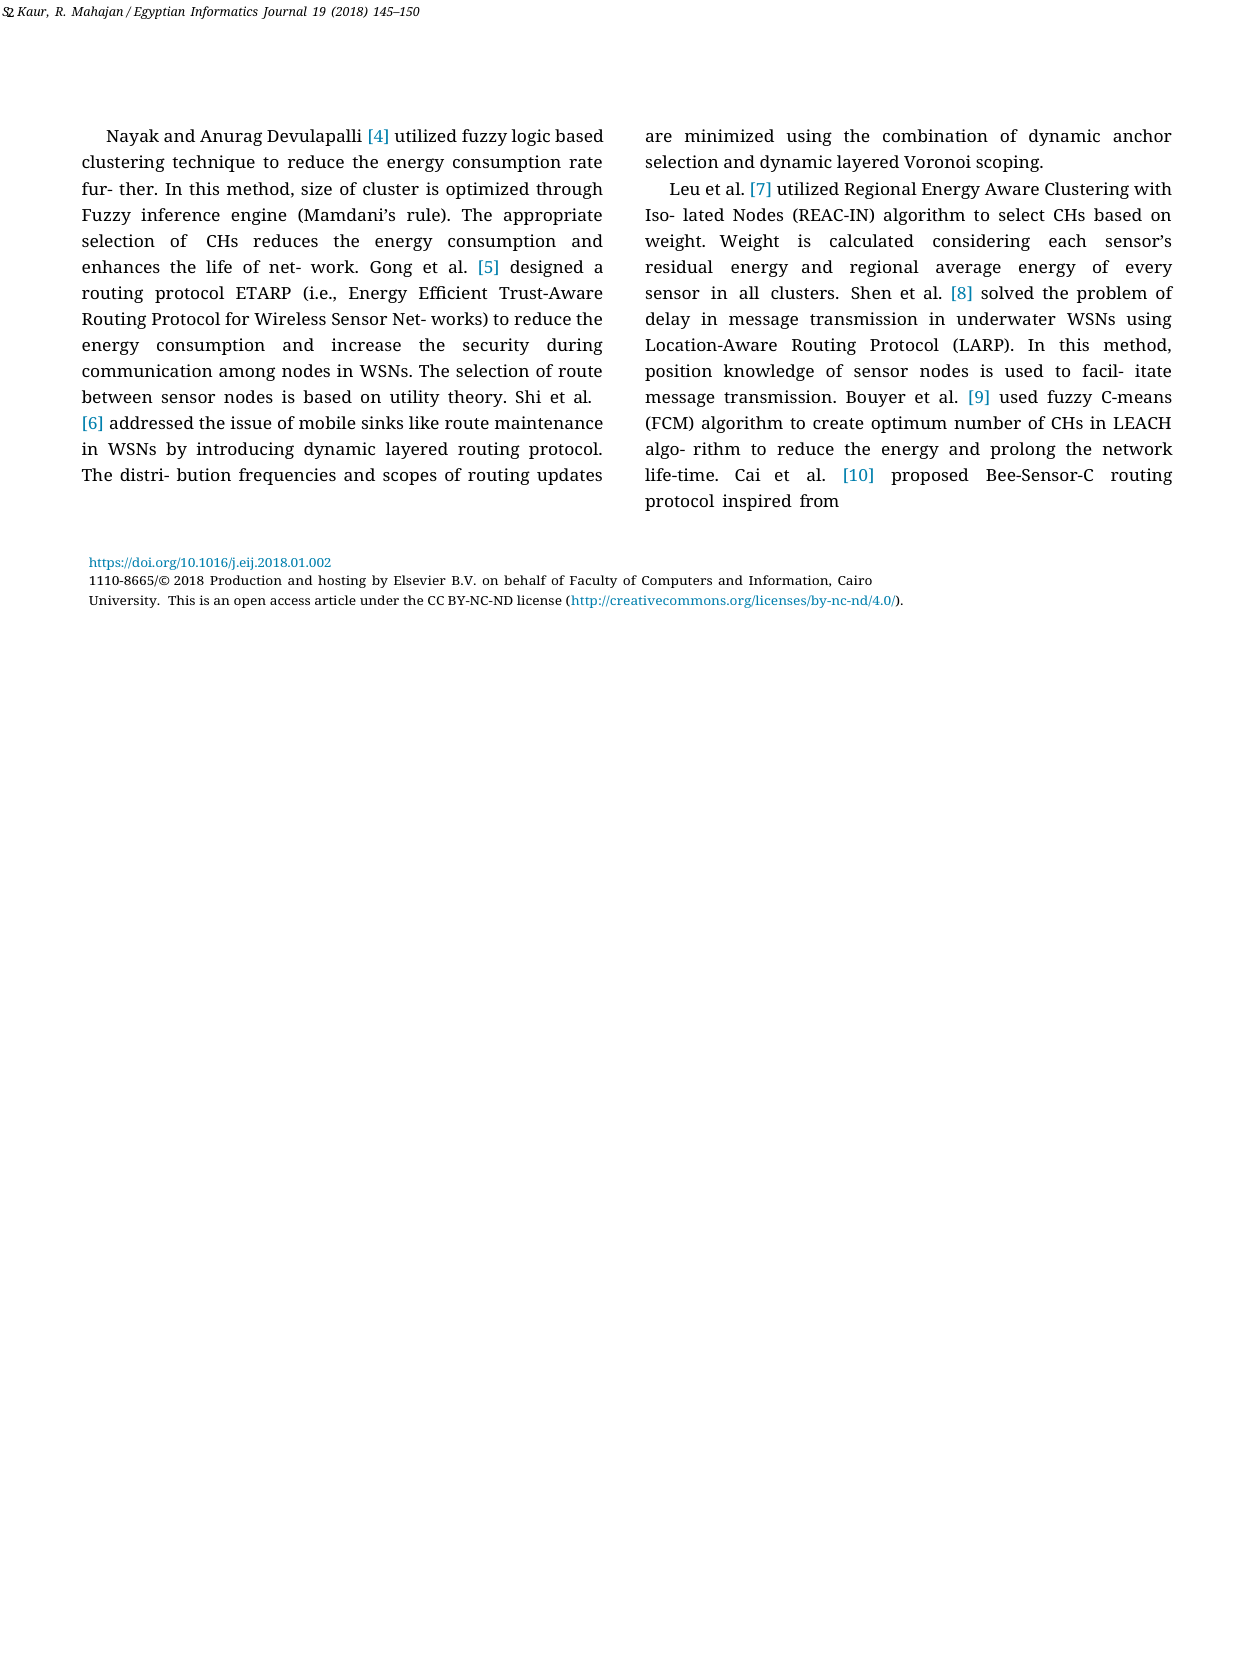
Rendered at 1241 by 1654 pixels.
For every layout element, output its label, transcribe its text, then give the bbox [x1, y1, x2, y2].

picture [373, 130, 380, 139]
picture [97, 559, 106, 567]
text Nayak and Anurag Devulapalli [4] utilized fuzzy logic based clustering technique to reduce the energy consumption rate fur- ther. In this method, size of cluster is optimized through Fuzzy inference engine (Mamdani’s rule). The appropriate selection of CHs reduces the energy consumption and enhances the life of net- work. Gong et al. [5] designed a routing protocol ETARP (i.e., Energy Efficient Trust-Aware Routing Protocol for Wireless Sensor Net- works) to reduce the energy consumption and increase the security during communication among nodes in WSNs. The selection of route between sensor nodes is based on utility theory. Shi et al. [81, 125, 604, 408]
picture [605, 595, 609, 607]
text [6] addressed the issue of mobile sinks like route maintenance in WSNs by introducing dynamic layered routing protocol. The distri- bution frequencies and scopes of routing updates are minimized using the combination of dynamic anchor selection and dynamic layered Voronoi scoping. [645, 125, 1172, 174]
picture [868, 595, 872, 607]
picture [124, 557, 128, 569]
picture [128, 557, 132, 569]
picture [807, 595, 816, 604]
picture [88, 557, 94, 565]
text 1110-8665/© 2018 Production and hosting by Elsevier B.V. on behalf of Faculty of Computers and Information, Cairo University. This is an open access article under the CC BY-NC-ND license (http://creativecommons.org/licenses/by-nc-nd/4.0/). [88, 572, 922, 609]
picture [744, 595, 756, 608]
picture [133, 557, 138, 567]
picture [228, 557, 234, 569]
picture [861, 595, 866, 605]
text [6] addressed the issue of mobile sinks like route maintenance in WSNs by introducing dynamic layered routing protocol. The distri- bution frequencies and scopes of routing updates are minimized using the combination of dynamic anchor selection and dynamic layered Voronoi scoping. [81, 412, 604, 487]
picture [638, 597, 645, 605]
picture [599, 595, 605, 607]
text Leu et al. [7] utilized Regional Energy Aware Clustering with Iso- lated Nodes (REAC-IN) algorithm to select CHs based on weight. Weight is calculated considering each sensor’s residual energy and regional average energy of every sensor in all clusters. Shen et al. [8] solved the problem of delay in message transmission in underwater WSNs using Location-Aware Routing Protocol (LARP). In this method, position knowledge of sensor nodes is used to facil- itate message transmission. Bouyer et al. [9] used fuzzy C-means (FCM) algorithm to create optimum number of CHs in LEACH algo- rithm to reduce the energy and prolong the network life-time. Cai et al. [10] proposed Bee-Sensor-C routing protocol inspired from [645, 177, 1172, 512]
picture [891, 595, 895, 607]
text https://doi.org/10.1016/j.eij.2018.01.002 [88, 554, 1184, 571]
